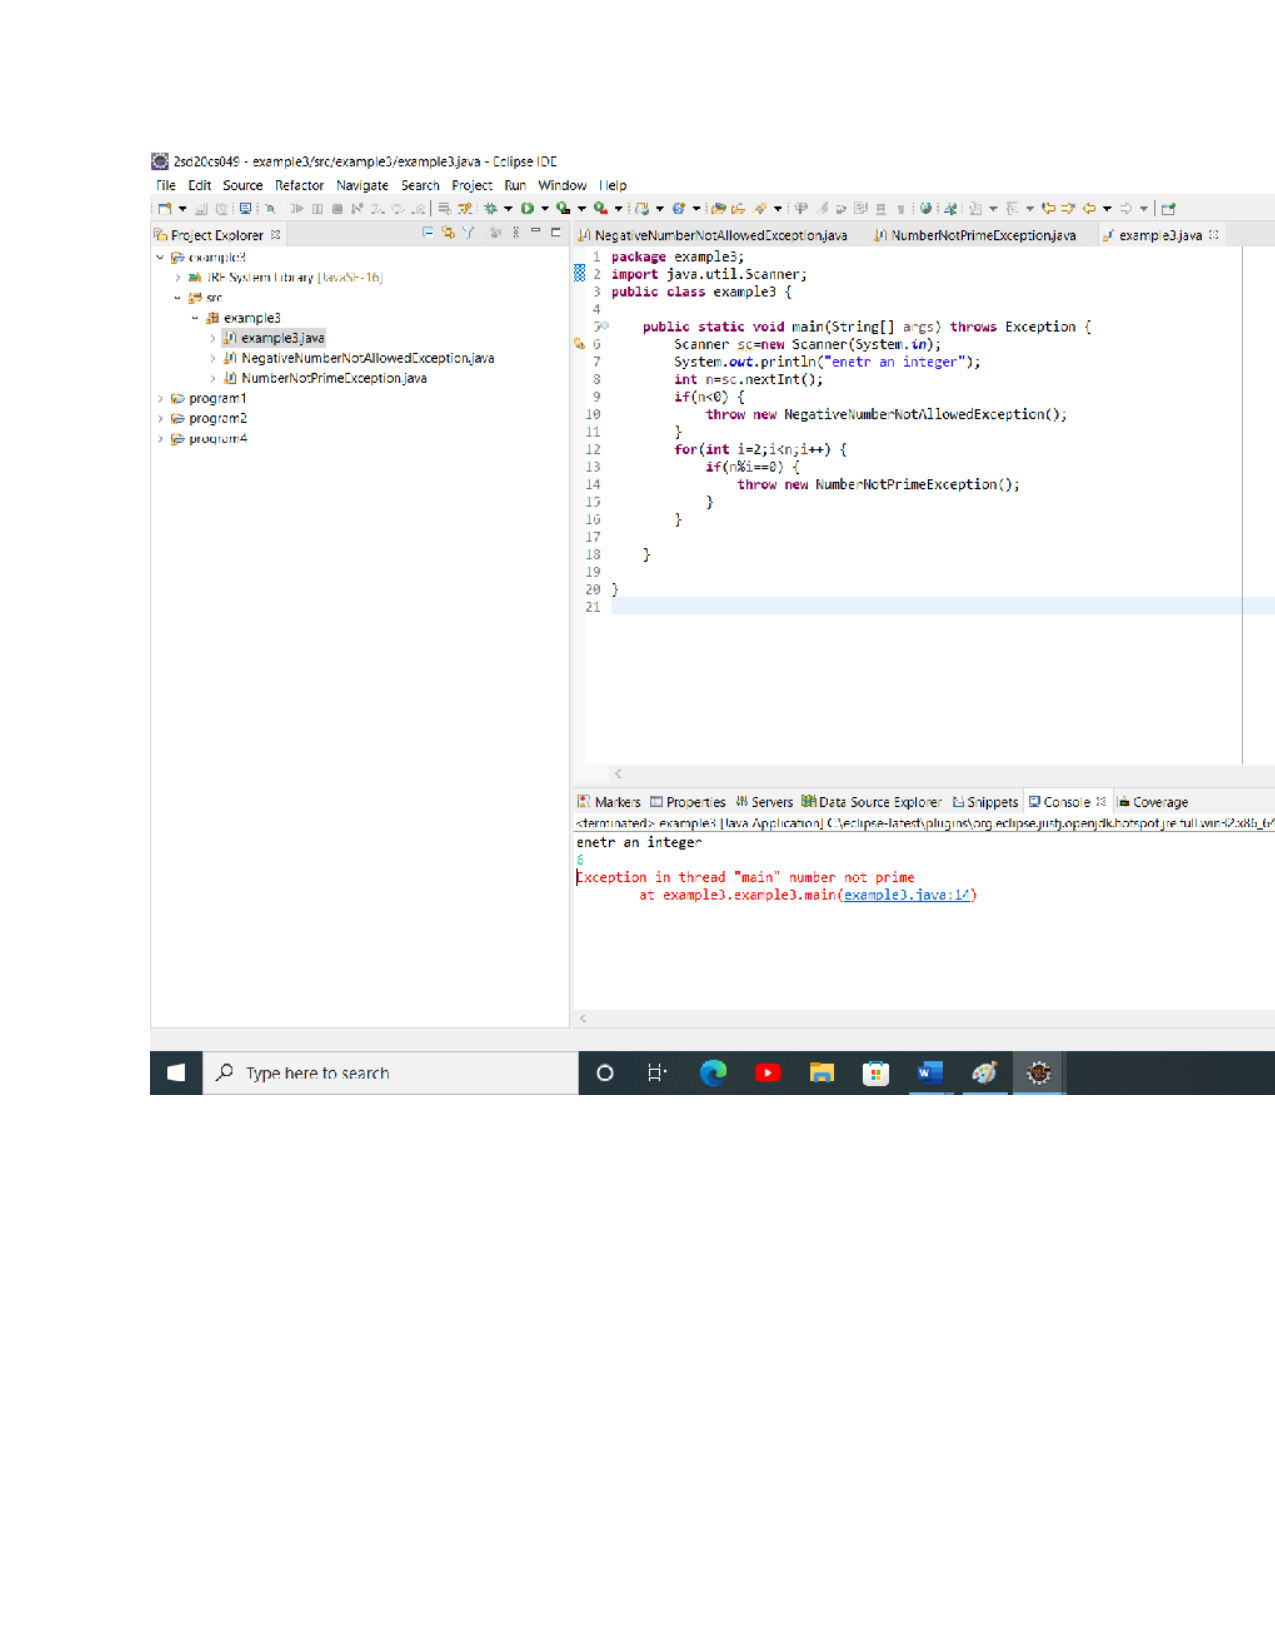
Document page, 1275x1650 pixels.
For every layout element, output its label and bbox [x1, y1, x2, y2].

picture [150, 150, 1275, 1095]
